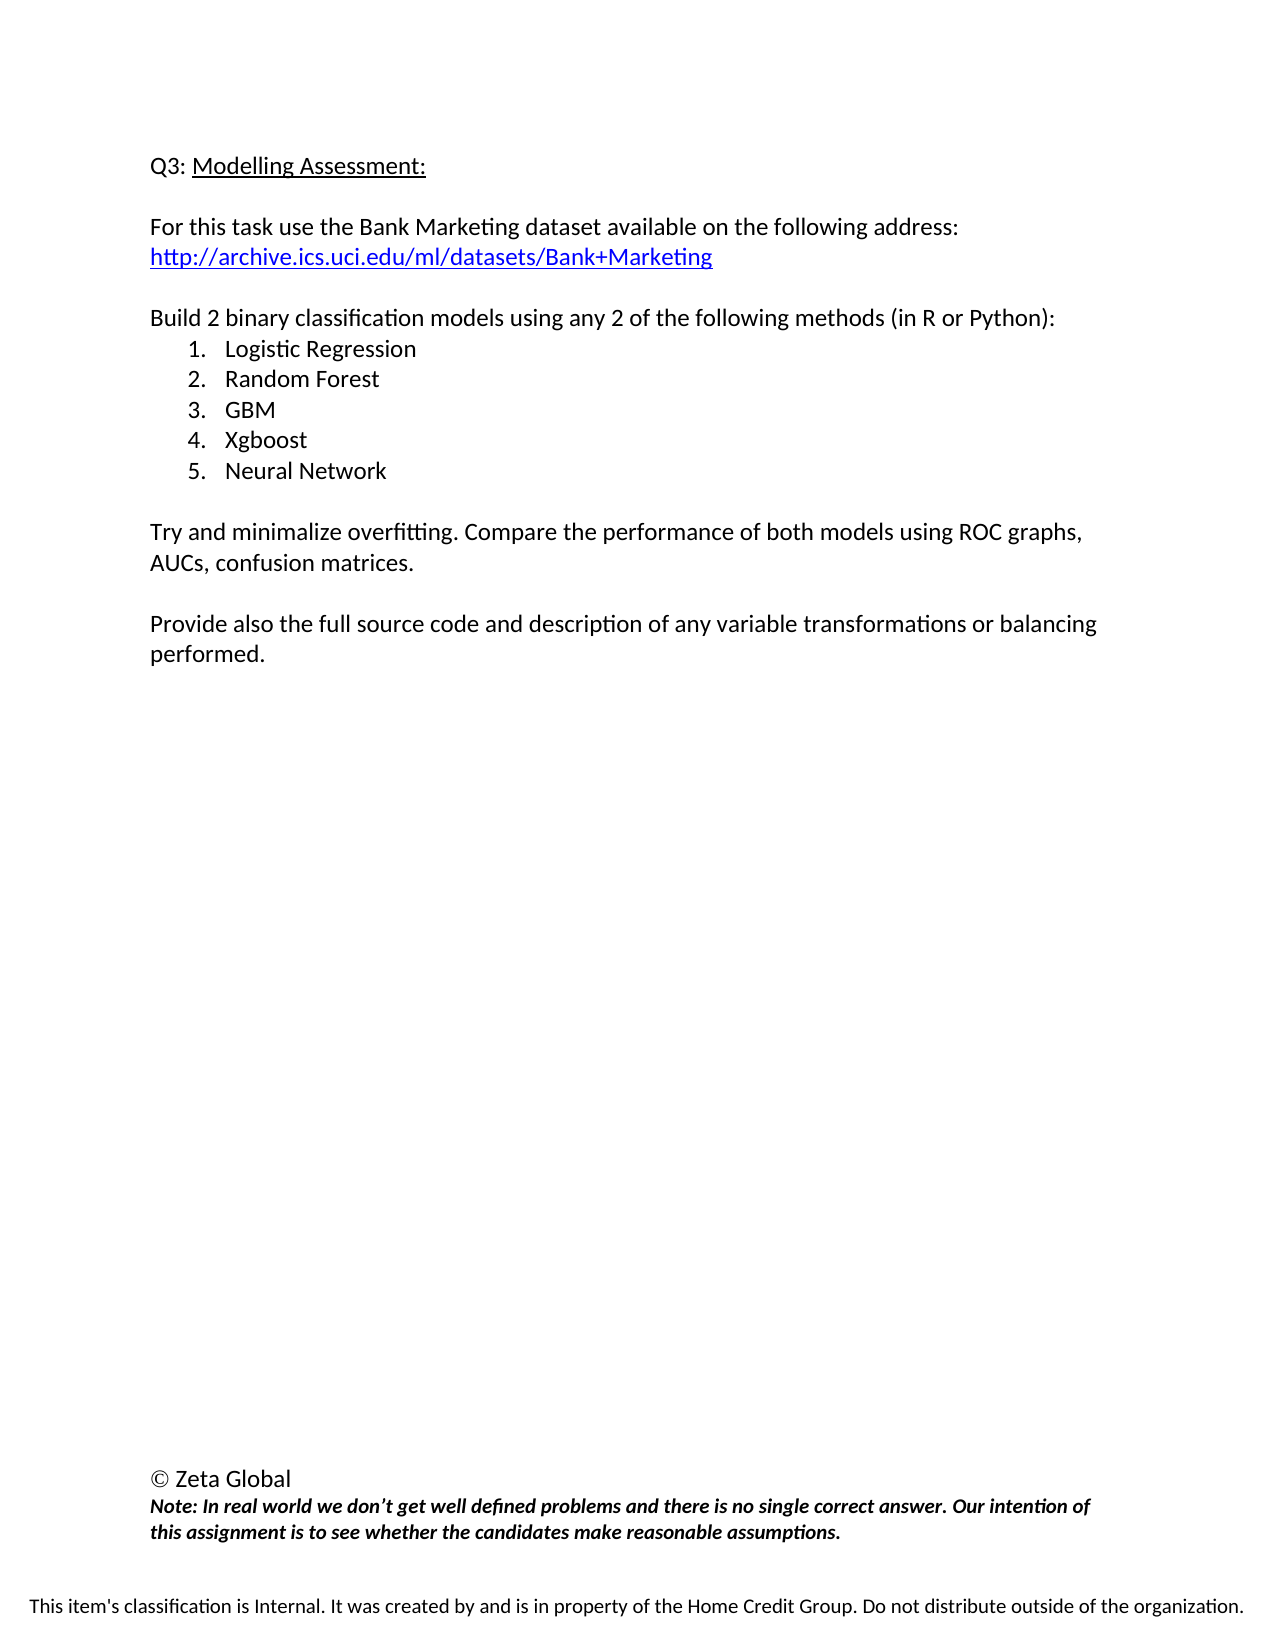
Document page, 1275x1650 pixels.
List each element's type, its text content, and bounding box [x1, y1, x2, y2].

text http://archive.ics.uci.edu/ml/datasets/Bank+Marketing [150, 242, 1125, 272]
text Provide also the full source code and description of any variable transformations or balancing performed. [150, 608, 1125, 669]
text Q3: Modelling Assessment: [150, 150, 1125, 181]
text For this task use the Bank Marketing dataset available on the following address: [150, 211, 1125, 242]
list Neural Network [187, 455, 1125, 486]
text Build 2 binary classification models using any 2 of the following methods (in R or Python): [150, 303, 1125, 333]
text Try and minimalize overfitting. Compare the performance of both models using ROC graphs, AUCs, confusion matrices. [150, 516, 1125, 577]
list Logistic Regression [187, 333, 1125, 364]
list Random Forest [187, 364, 1125, 394]
list Xgboost [187, 425, 1125, 455]
list GBM [187, 394, 1125, 425]
